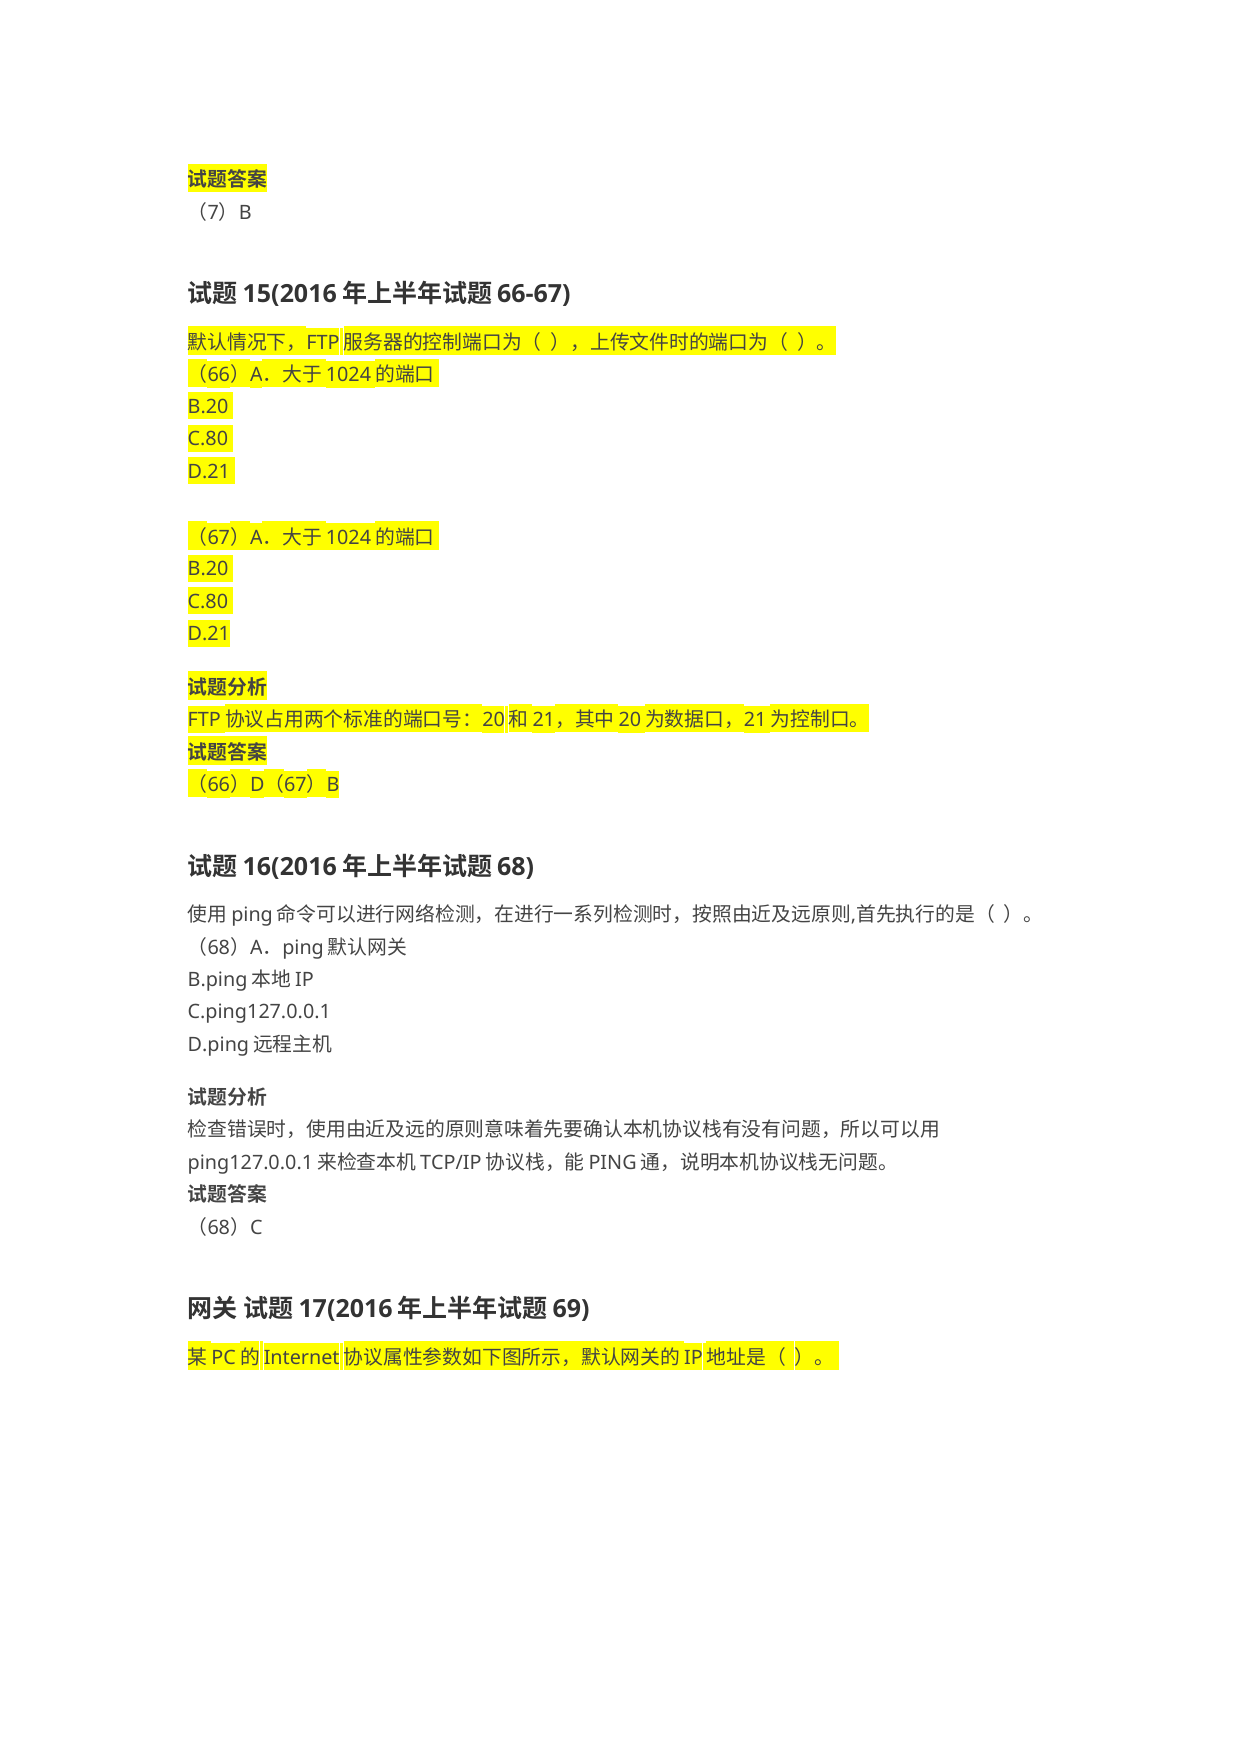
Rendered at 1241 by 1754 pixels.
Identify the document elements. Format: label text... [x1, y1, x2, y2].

subtitle 试题16(2016年上半年试题68) [187, 832, 1053, 897]
text 试题分析 [187, 669, 1053, 702]
text 试题答案 [187, 1177, 1053, 1209]
text 试题答案 [187, 162, 1053, 194]
text （66）D（67）B [187, 767, 1053, 799]
text 试题分析 [187, 1079, 1053, 1112]
text 某PC的Internet协议属性参数如下图所示，默认网关的IP地址是（ ）。 [187, 1339, 1053, 1372]
text 检查错误时，使用由近及远的原则意味着先要确认本机协议栈有没有问题，所以可以用ping127.0.0.1来检查本机TCP/IP协议栈，能PING通，说明本机协议栈无问题。 [187, 1112, 1053, 1177]
text 使用ping命令可以进行网络检测，在进行一系列检测时，按照由近及远原则,首先执行的是（ ）。 （68）A．ping默认网关 B.ping本地IP C.ping127.0.0.1 D.ping远程主机 [187, 897, 1053, 1059]
subtitle 网关 试题17(2016年上半年试题69) [187, 1274, 1053, 1339]
text 默认情况下，FTP服务器的控制端口为（ ），上传文件时的端口为（ ）。 （66）A．大于1024的端口 B.20 C.80 D.21 （67）A．大于1024的端口 B.20 C.80 D.21 [187, 324, 1053, 649]
subtitle 试题15(2016年上半年试题66-67) [187, 259, 1053, 324]
text （68）C [187, 1209, 1053, 1242]
text FTP协议占用两个标准的端口号：20和21，其中20为数据口，21为控制口。 [187, 702, 1053, 734]
text （7）B [187, 194, 1053, 227]
text 试题答案 [187, 734, 1053, 767]
